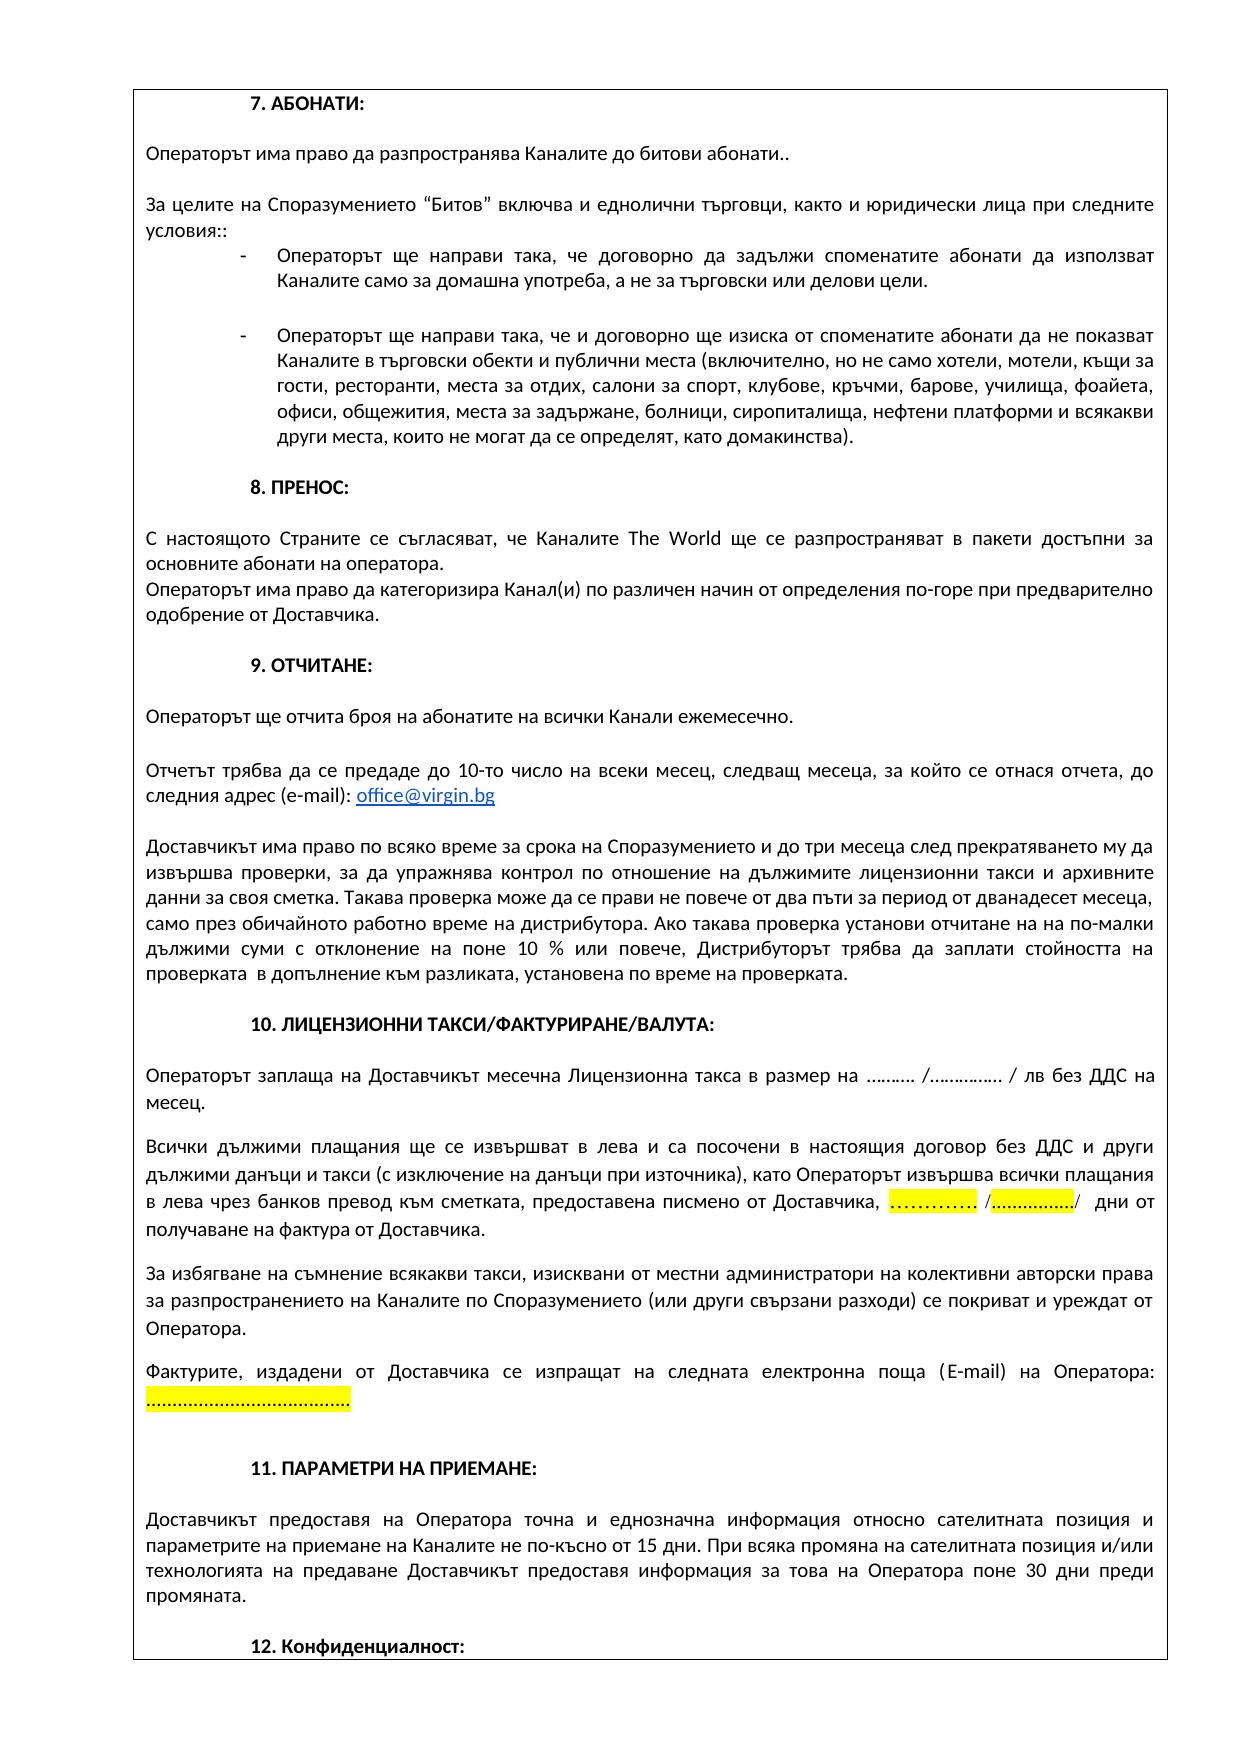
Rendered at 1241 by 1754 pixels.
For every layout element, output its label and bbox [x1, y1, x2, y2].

table_header [134, 90, 1167, 1659]
